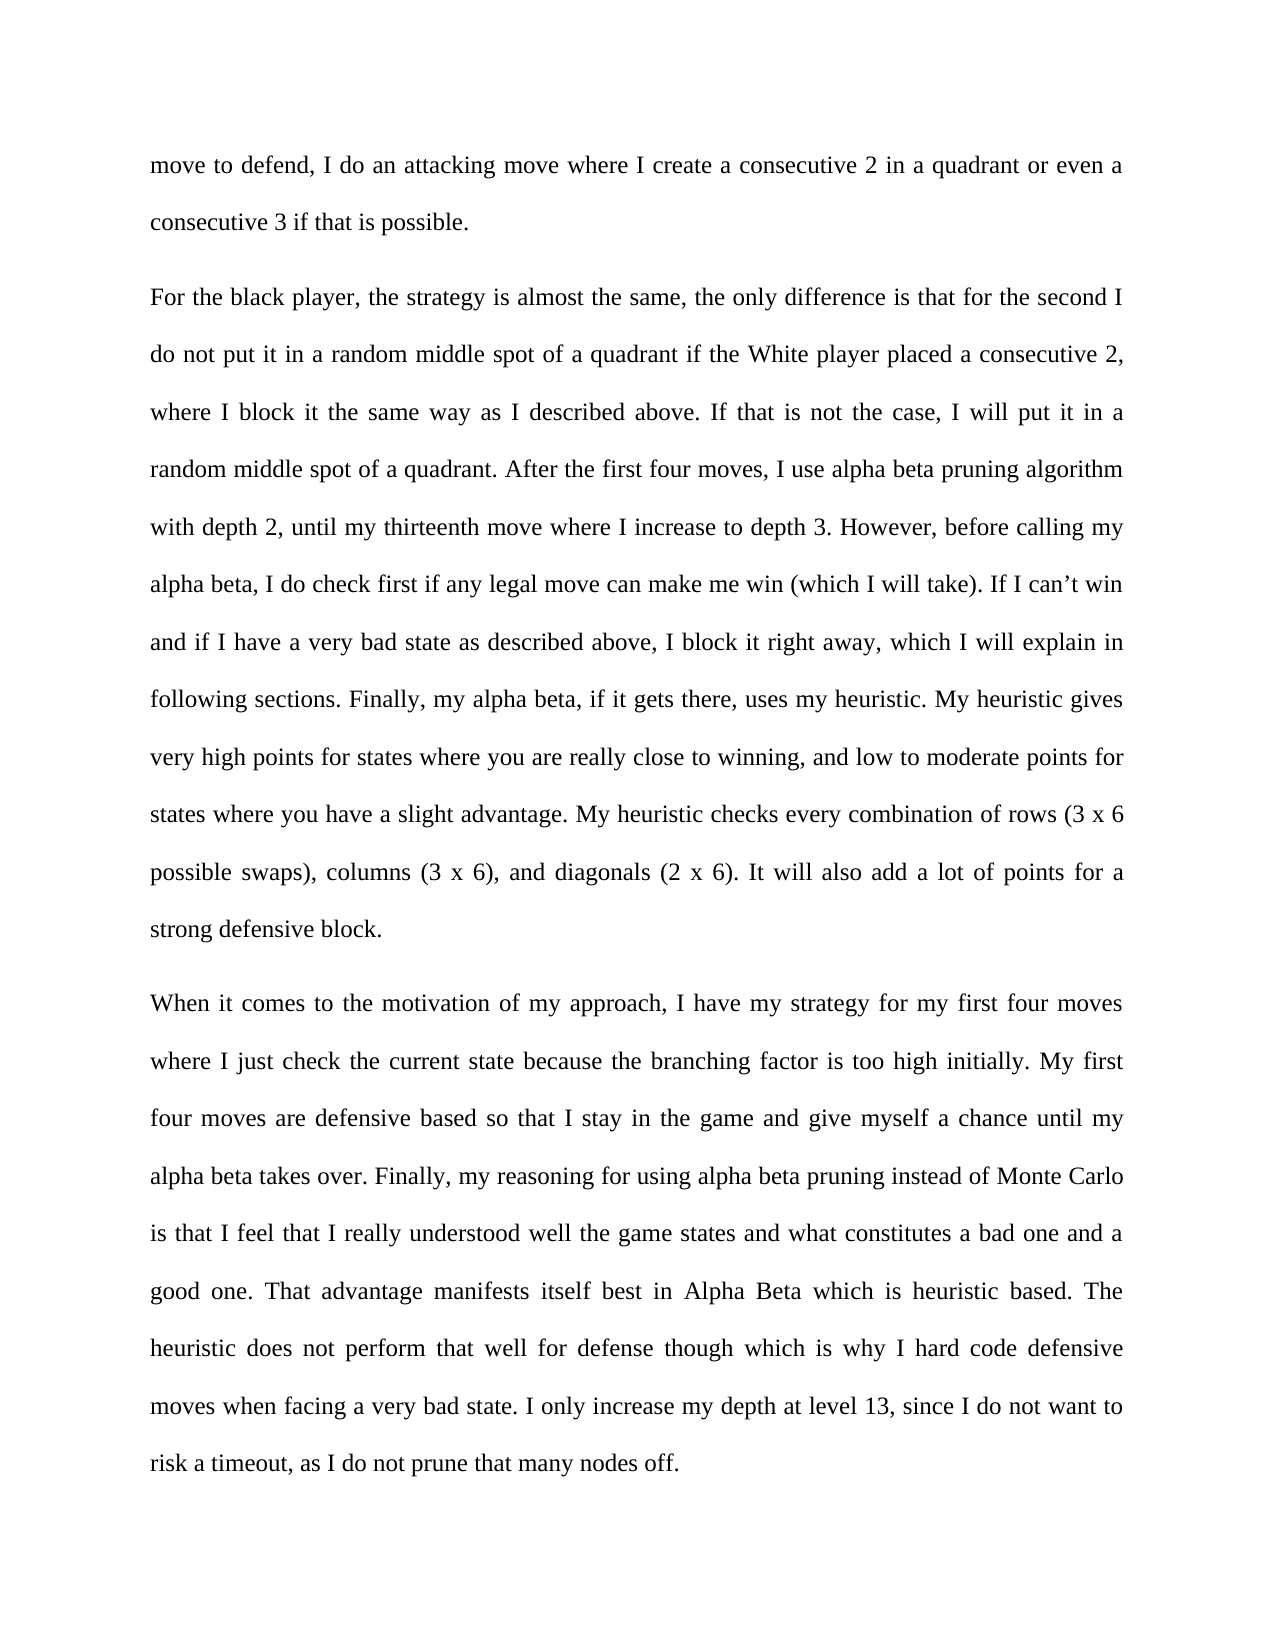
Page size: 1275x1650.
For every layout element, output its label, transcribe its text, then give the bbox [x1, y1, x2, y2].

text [150, 150, 1125, 236]
text For the black player, the strategy is almost the same, the only difference is that for the second I do not put it in a random middle spot of a quadrant if the White player placed a consecutive 2, where I block it the same way as I described above. If that is not the case, I will put it in a random middle spot of a quadrant. After the first four moves, I use alpha beta pruning algorithm with depth 2, until my thirteenth move where I increase to depth 3. However, before calling my alpha beta, I do check first if any legal move can make me win (which I will take). If I can’t win and if I have a very bad state as described above, I block it right away, which I will explain in following sections. Finally, my alpha beta, if it gets there, uses my heuristic. My heuristic gives very high points for states where you are really close to winning, and low to moderate points for states where you have a slight advantage. My heuristic checks every combination of rows (3 x 6 possible swaps), columns (3 x 6), and diagonals (2 x 6). It will also add a lot of points for a strong defensive block. [150, 282, 1125, 943]
text When it comes to the motivation of my approach, I have my strategy for my first four moves where I just check the current state because the branching factor is too high initially. My first four moves are defensive based so that I stay in the game and give myself a chance until my alpha beta takes over. Finally, my reasoning for using alpha beta pruning instead of Monte Carlo is that I feel that I really understood well the game states and what constitutes a bad one and a good one. That advantage manifests itself best in Alpha Beta which is heuristic based. The heuristic does not perform that well for defense though which is why I hard code defensive moves when facing a very bad state. I only increase my depth at level 13, since I do not want to risk a timeout, as I do not prune that many nodes off. [150, 988, 1125, 1477]
